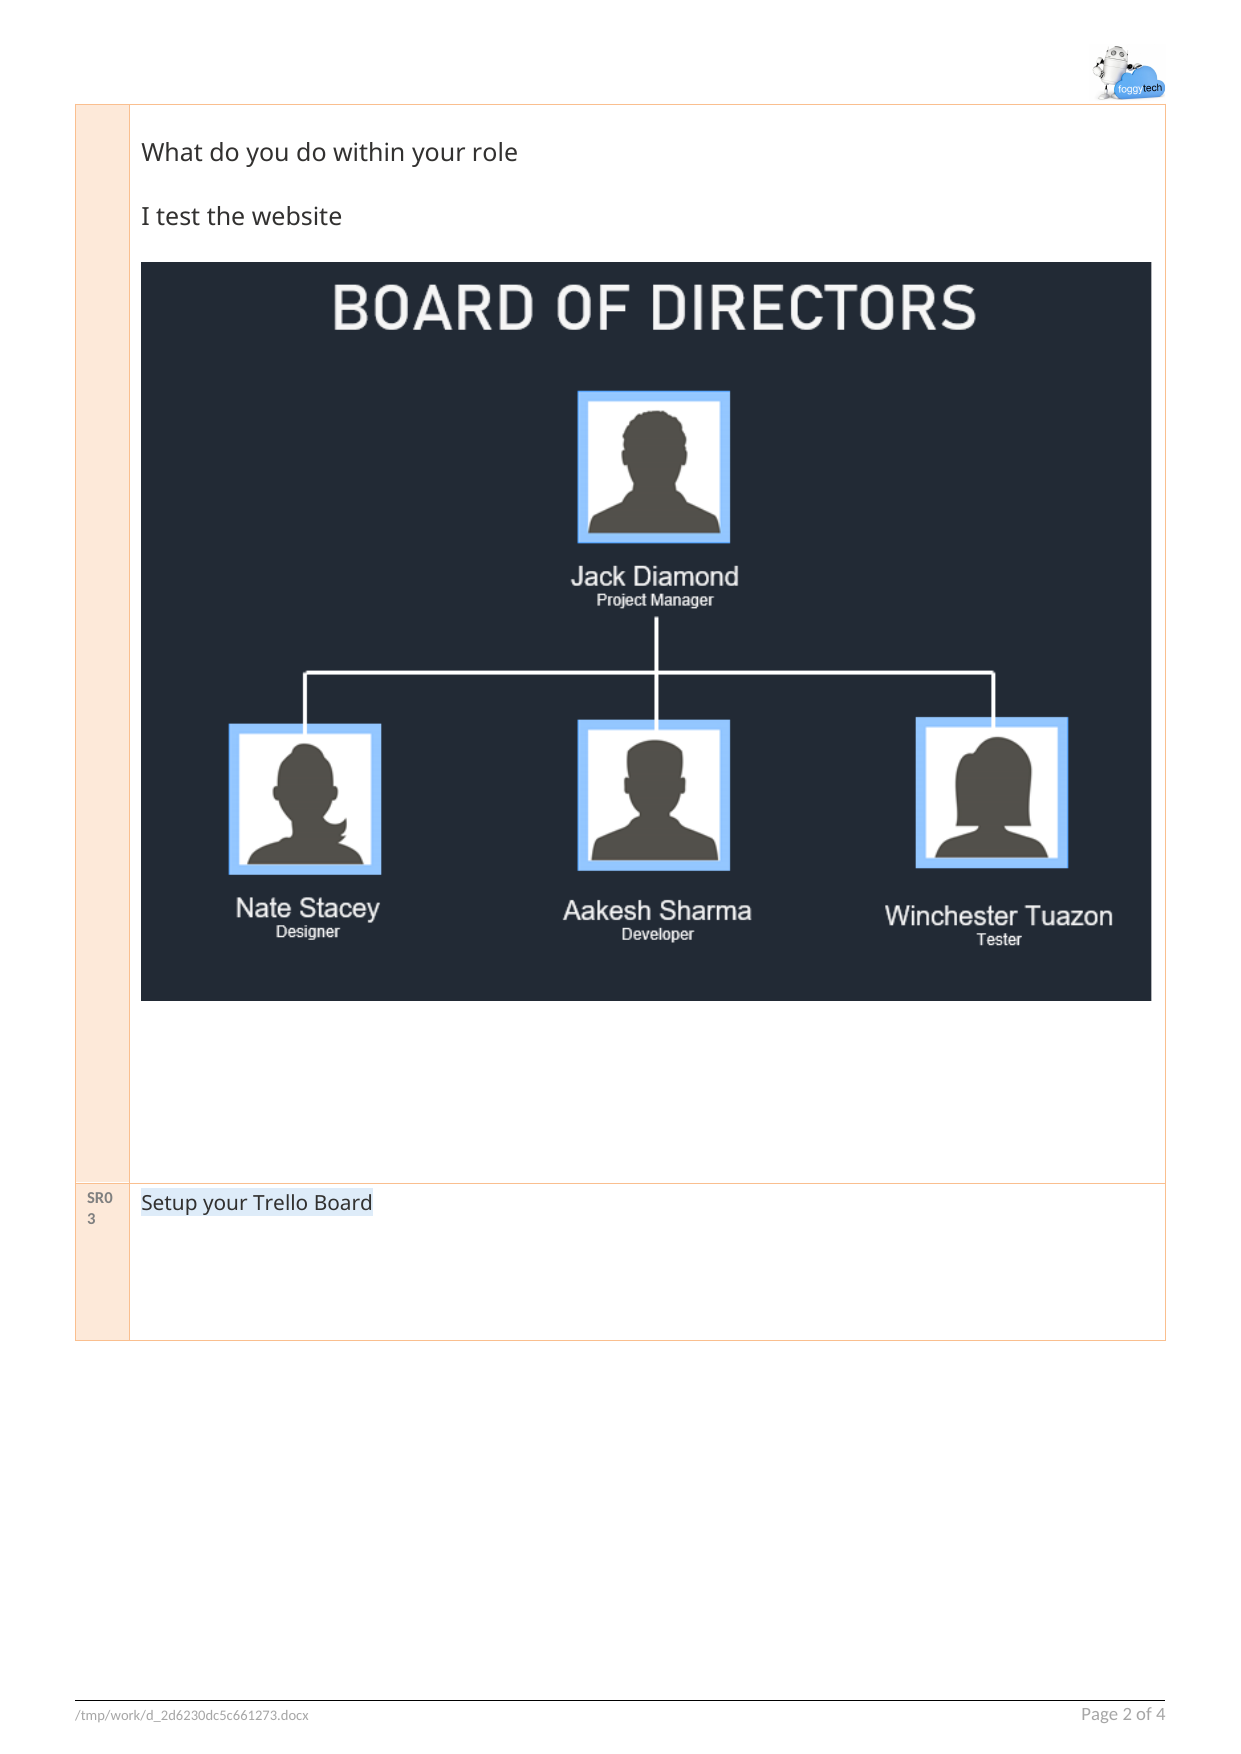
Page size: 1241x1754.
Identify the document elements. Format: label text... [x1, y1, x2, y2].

picture [1089, 44, 1166, 101]
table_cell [130, 105, 1165, 1182]
table_cell Setup your Trello Board [130, 1184, 1165, 1340]
picture [141, 262, 1152, 1001]
table_cell SR03 [76, 1184, 129, 1340]
